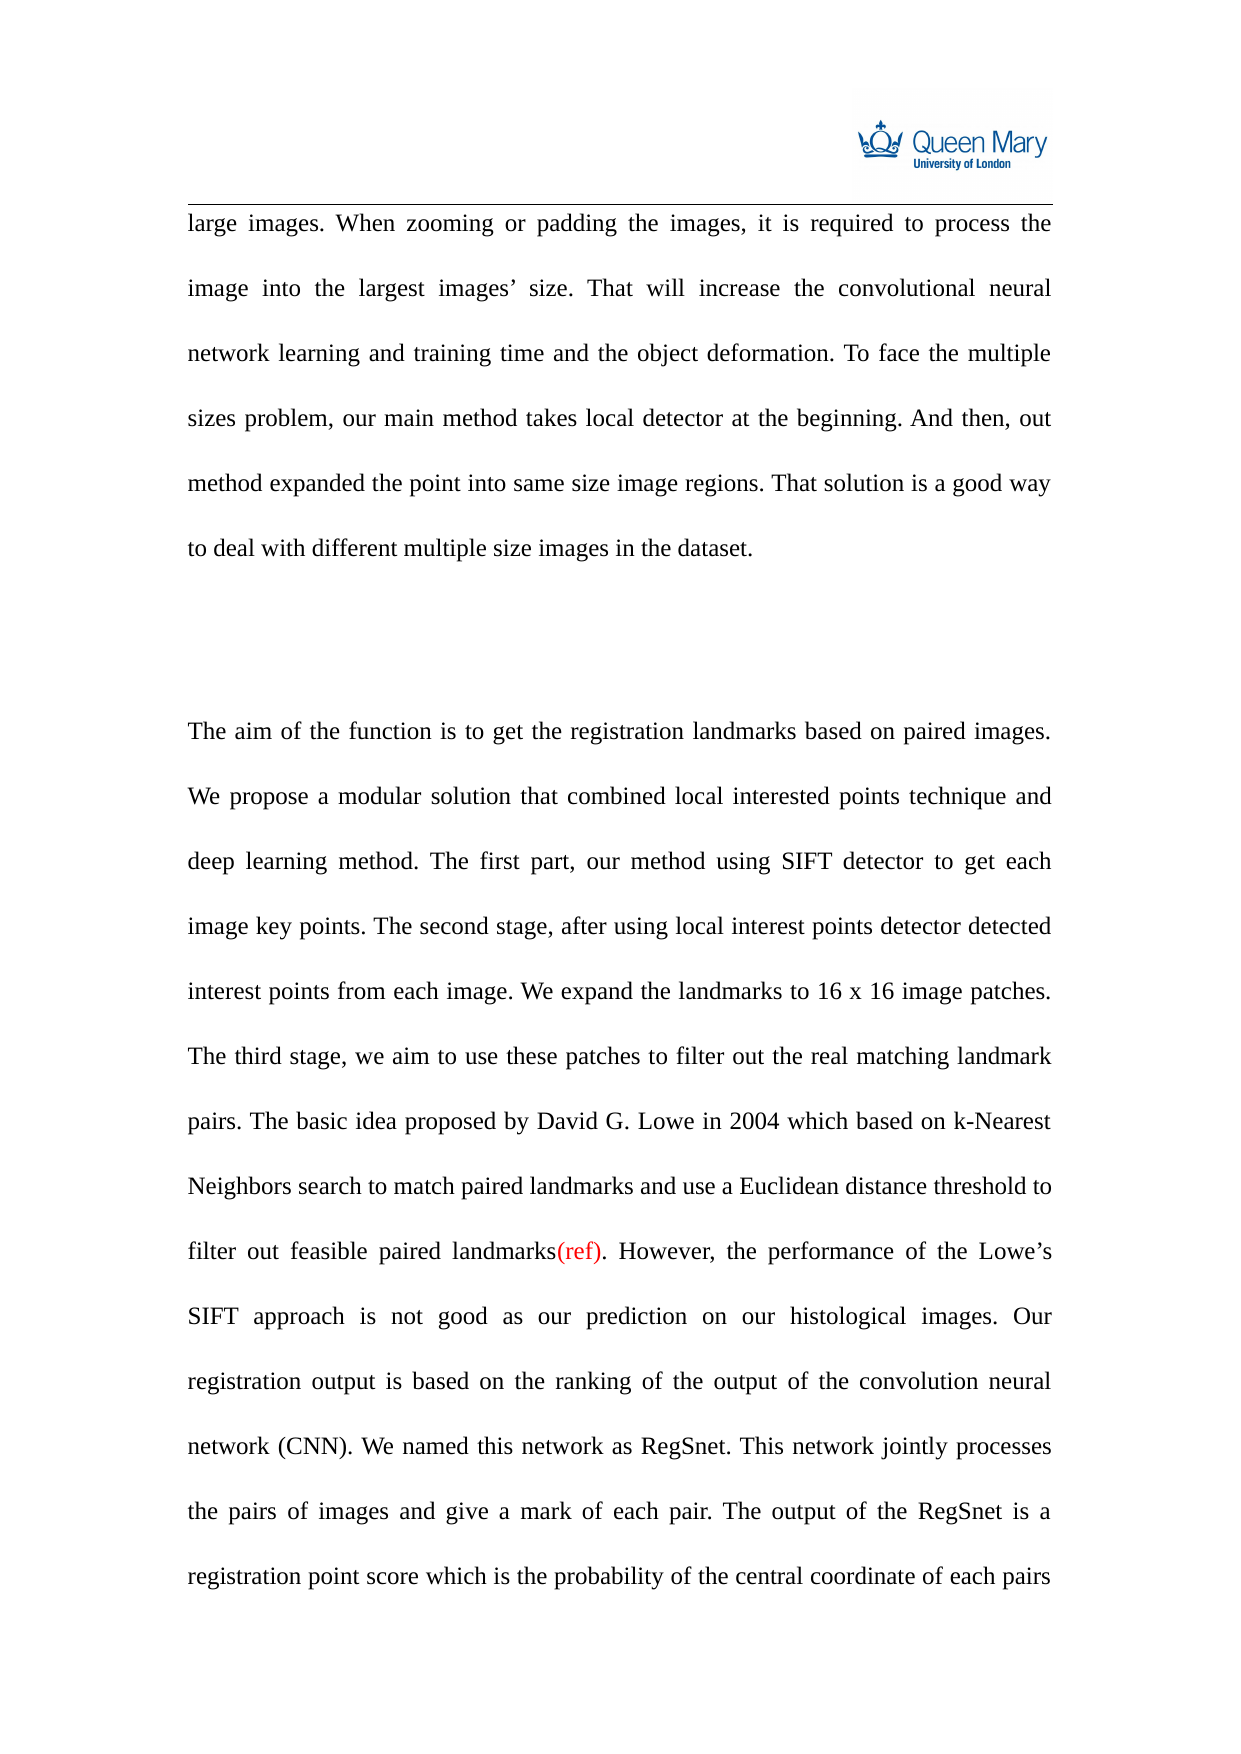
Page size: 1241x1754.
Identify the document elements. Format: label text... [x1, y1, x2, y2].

picture [852, 88, 1053, 202]
